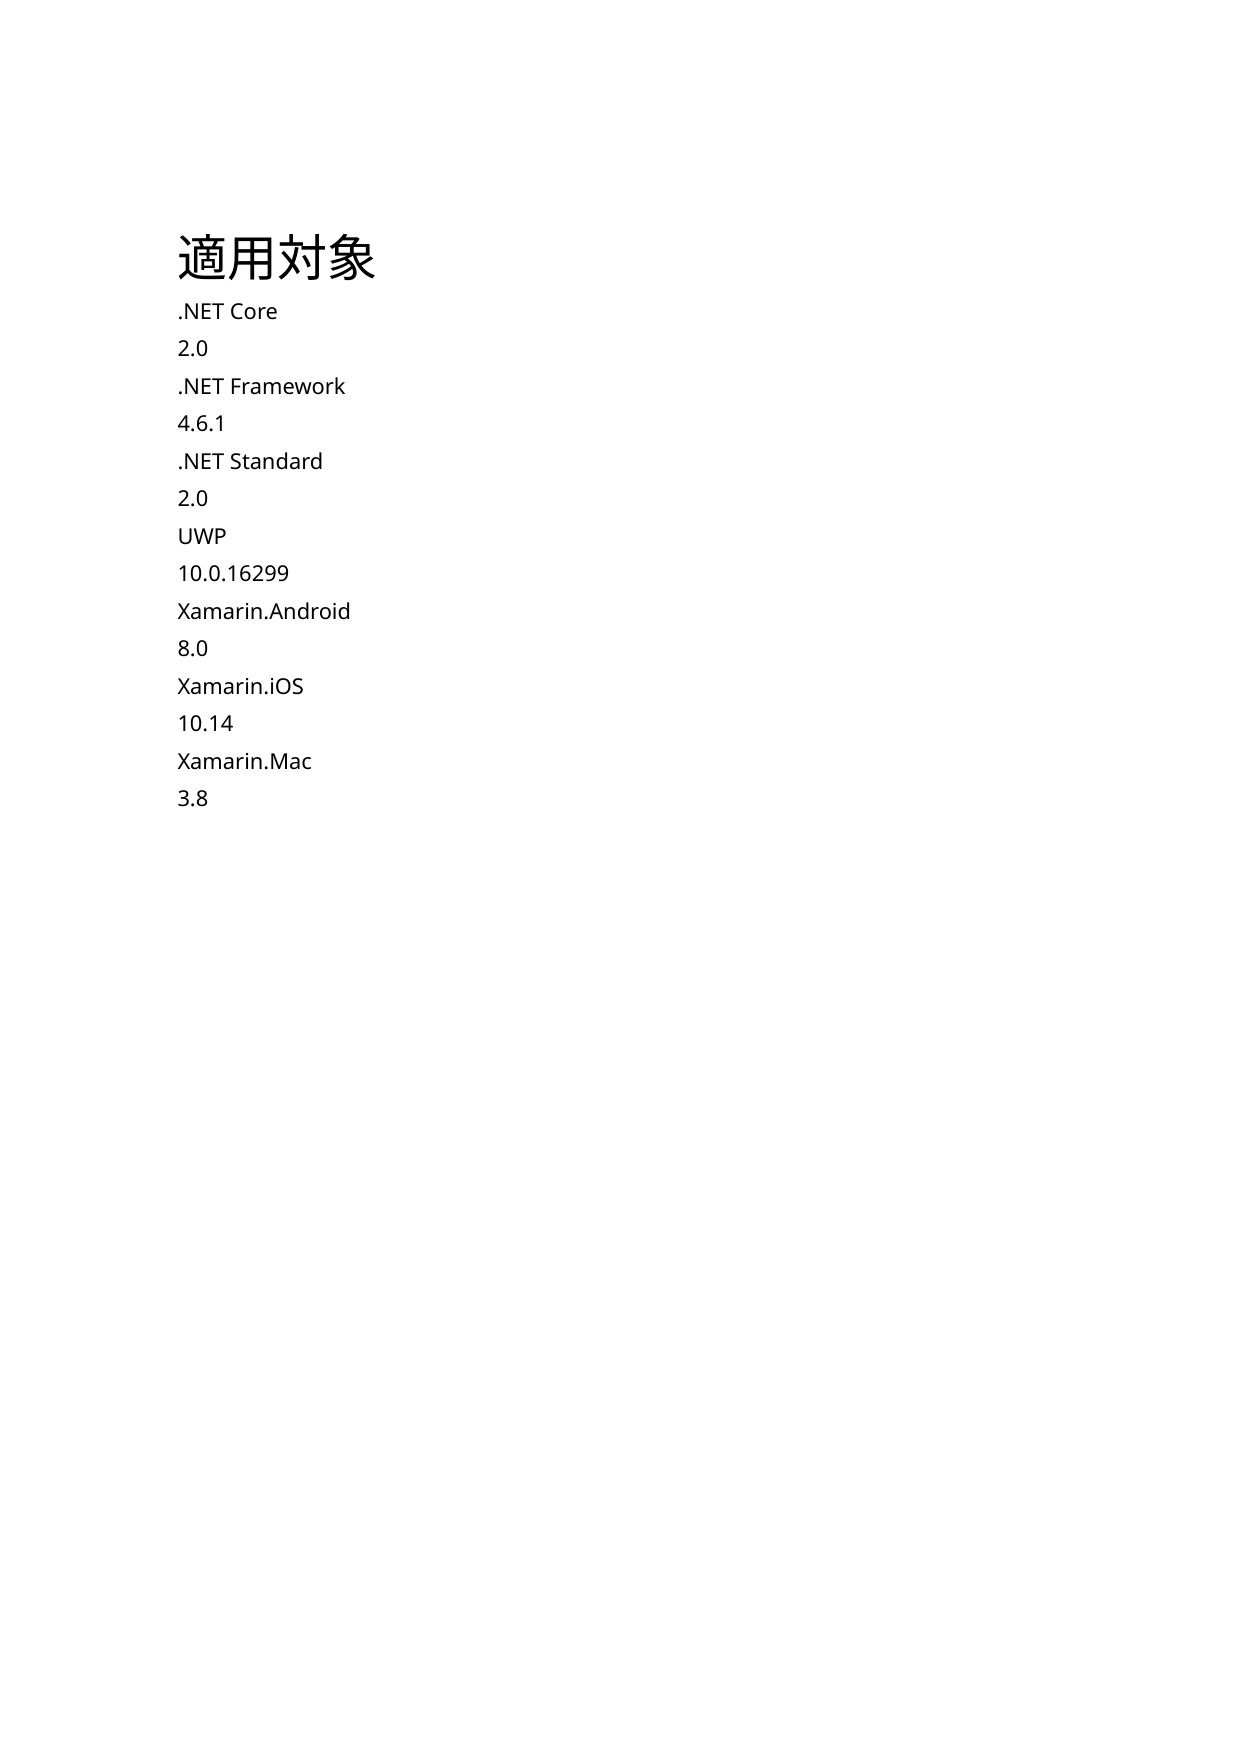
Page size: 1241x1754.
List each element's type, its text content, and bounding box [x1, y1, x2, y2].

subtitle 適用対象 [177, 217, 1063, 292]
subtitle UWP [177, 517, 1063, 554]
subtitle .NET Core [177, 292, 1063, 329]
subtitle .NET Framework [177, 367, 1063, 404]
subtitle Xamarin.Mac [177, 742, 1063, 779]
subtitle Xamarin.iOS [177, 667, 1063, 704]
text 4.6.1 [177, 404, 1063, 442]
text 3.8 [177, 779, 1063, 817]
text 10.0.16299 [177, 554, 1063, 592]
text 10.14 [177, 704, 1063, 742]
text 2.0 [177, 329, 1063, 367]
subtitle Xamarin.Android [177, 592, 1063, 629]
subtitle .NET Standard [177, 442, 1063, 479]
text 2.0 [177, 479, 1063, 517]
text 8.0 [177, 629, 1063, 667]
